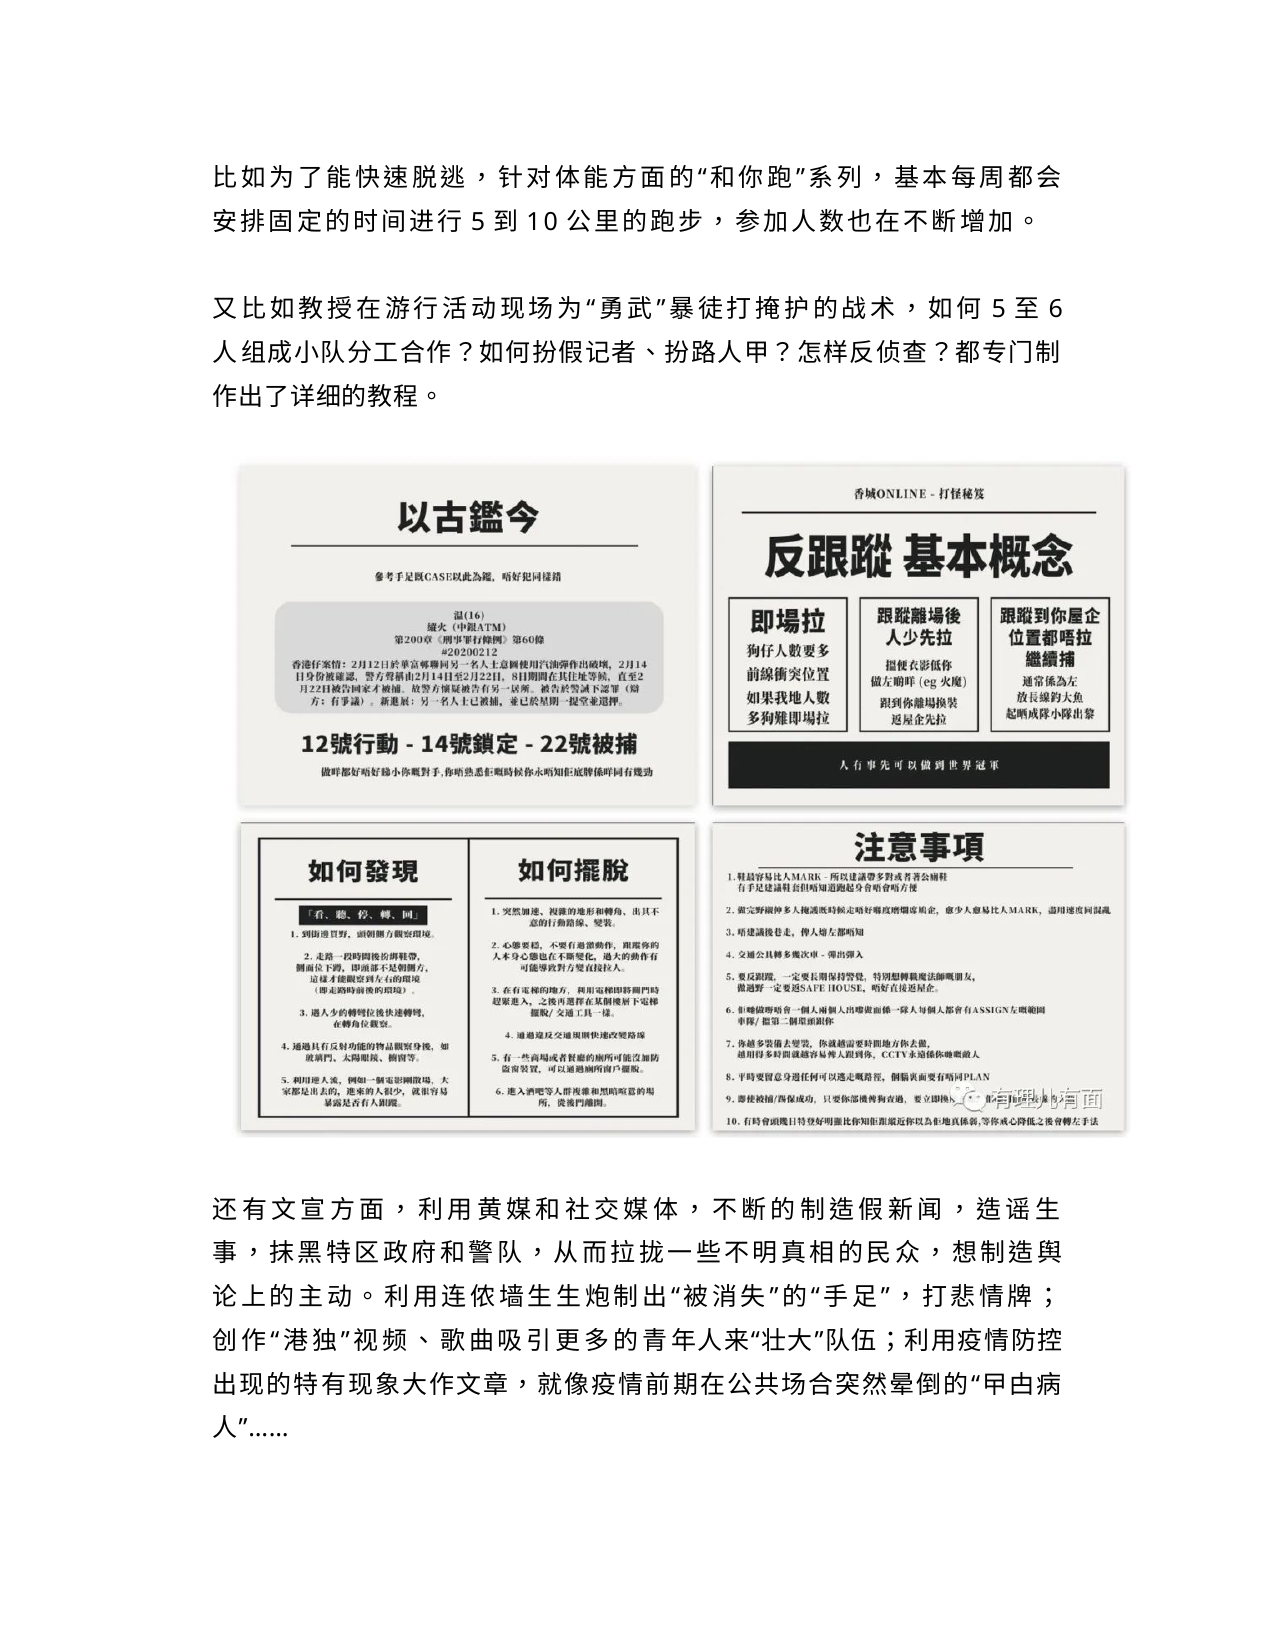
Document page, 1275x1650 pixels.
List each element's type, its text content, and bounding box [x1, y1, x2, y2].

picture [231, 456, 1132, 1138]
text 还有文宣方面，利用黄媒和社交媒体，不断的制造假新闻，造谣生事，抹黑特区政府和警队，从而拉拢一些不明真相的民众，想制造舆论上的主动。利用连侬墙生生炮制出“被消失”的“手足”，打悲情牌；创作“港独”视频、歌曲吸引更多的青年人来“壮大”队伍；利用疫情防控出现的特有现象大作文章，就像疫情前期在公共场合突然晕倒的“曱甴病人”…… [212, 1182, 1062, 1444]
text 比如为了能快速脱逃，针对体能方面的“和你跑”系列，基本每周都会安排固定的时间进行5到10公里的跑步，参加人数也在不断增加。 [212, 150, 1062, 237]
text 又比如教授在游行活动现场为“勇武”暴徒打掩护的战术，如何5至6人组成小队分工合作？如何扮假记者、扮路人甲？怎样反侦查？都专门制作出了详细的教程。 [212, 281, 1062, 412]
